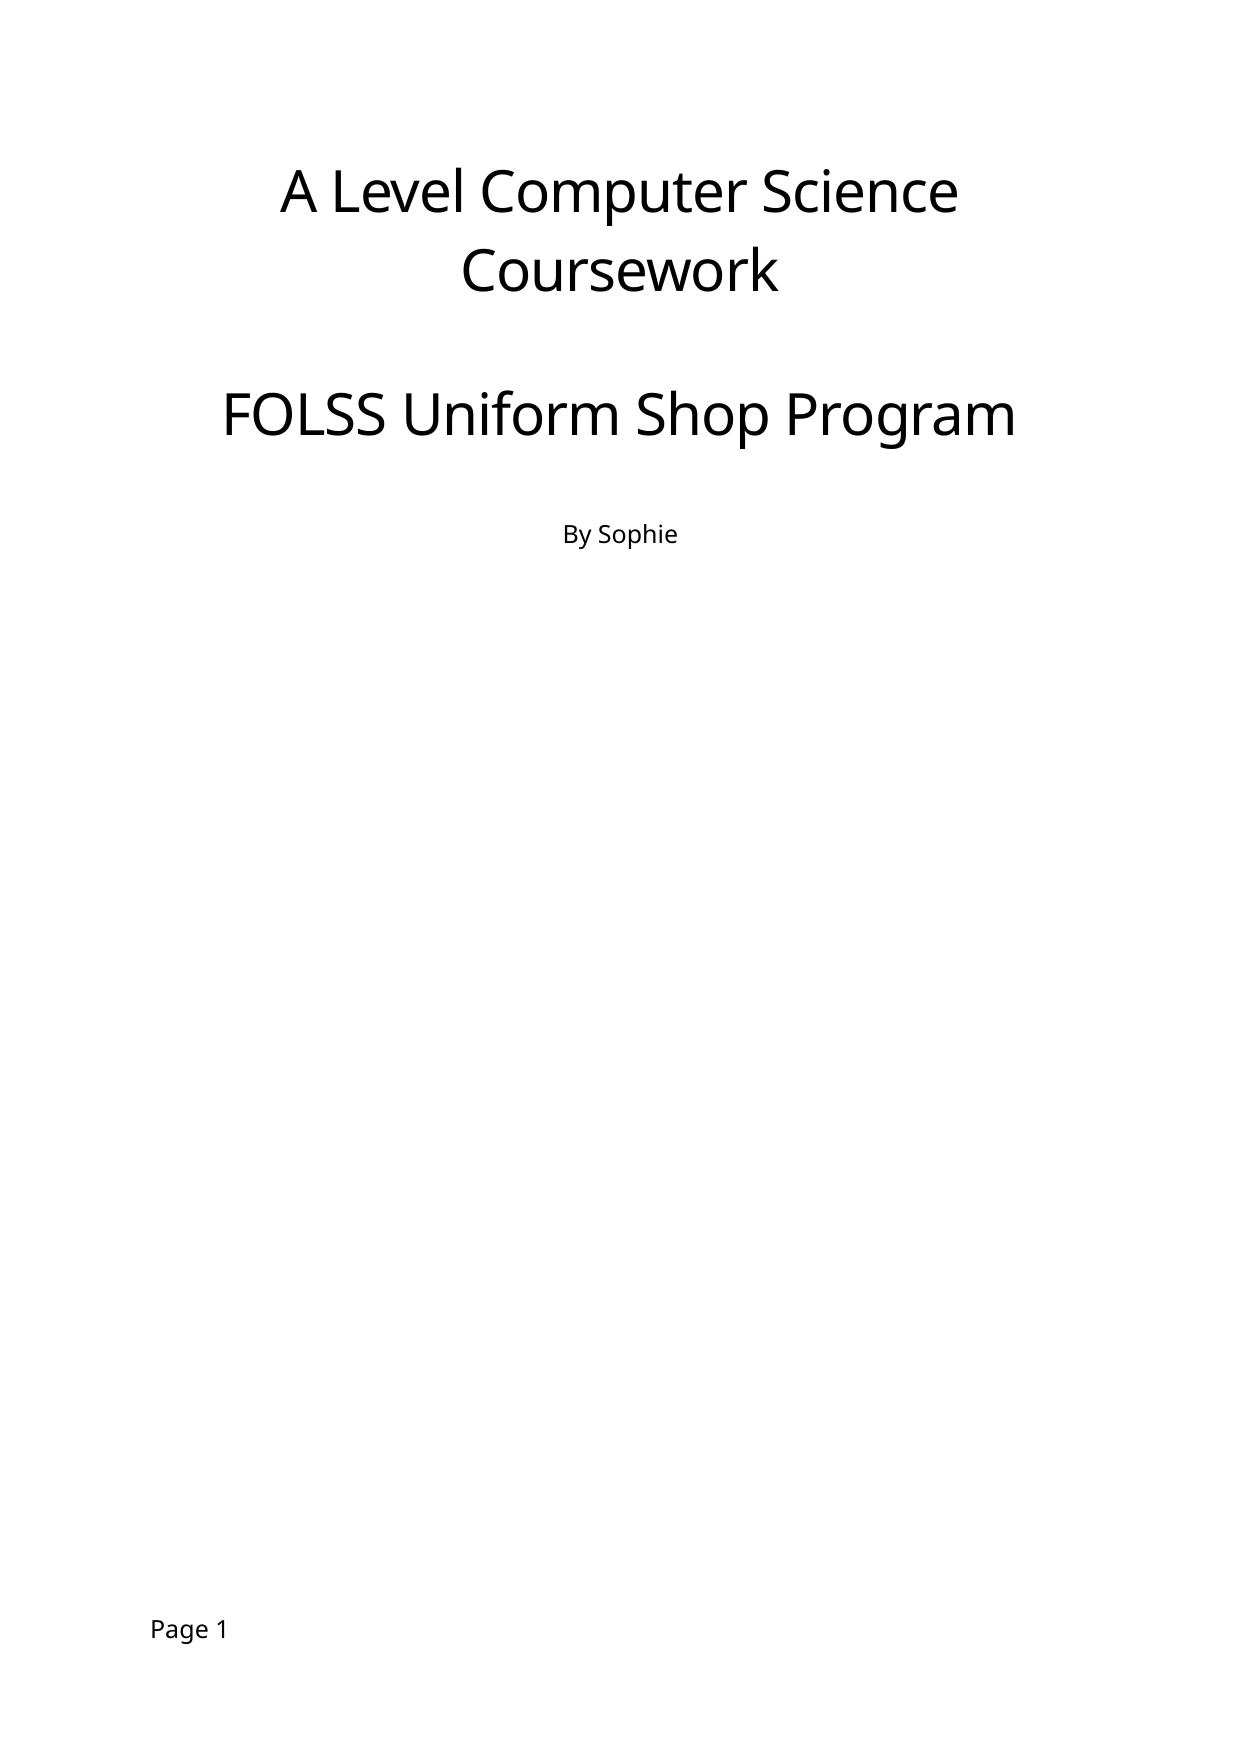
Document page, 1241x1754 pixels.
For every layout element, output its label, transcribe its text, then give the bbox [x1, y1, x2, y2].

title FOLSS Uniform Shop Program [150, 373, 1090, 453]
text By Sophie [150, 517, 1090, 551]
title A Level Computer Science Coursework [150, 150, 1090, 309]
